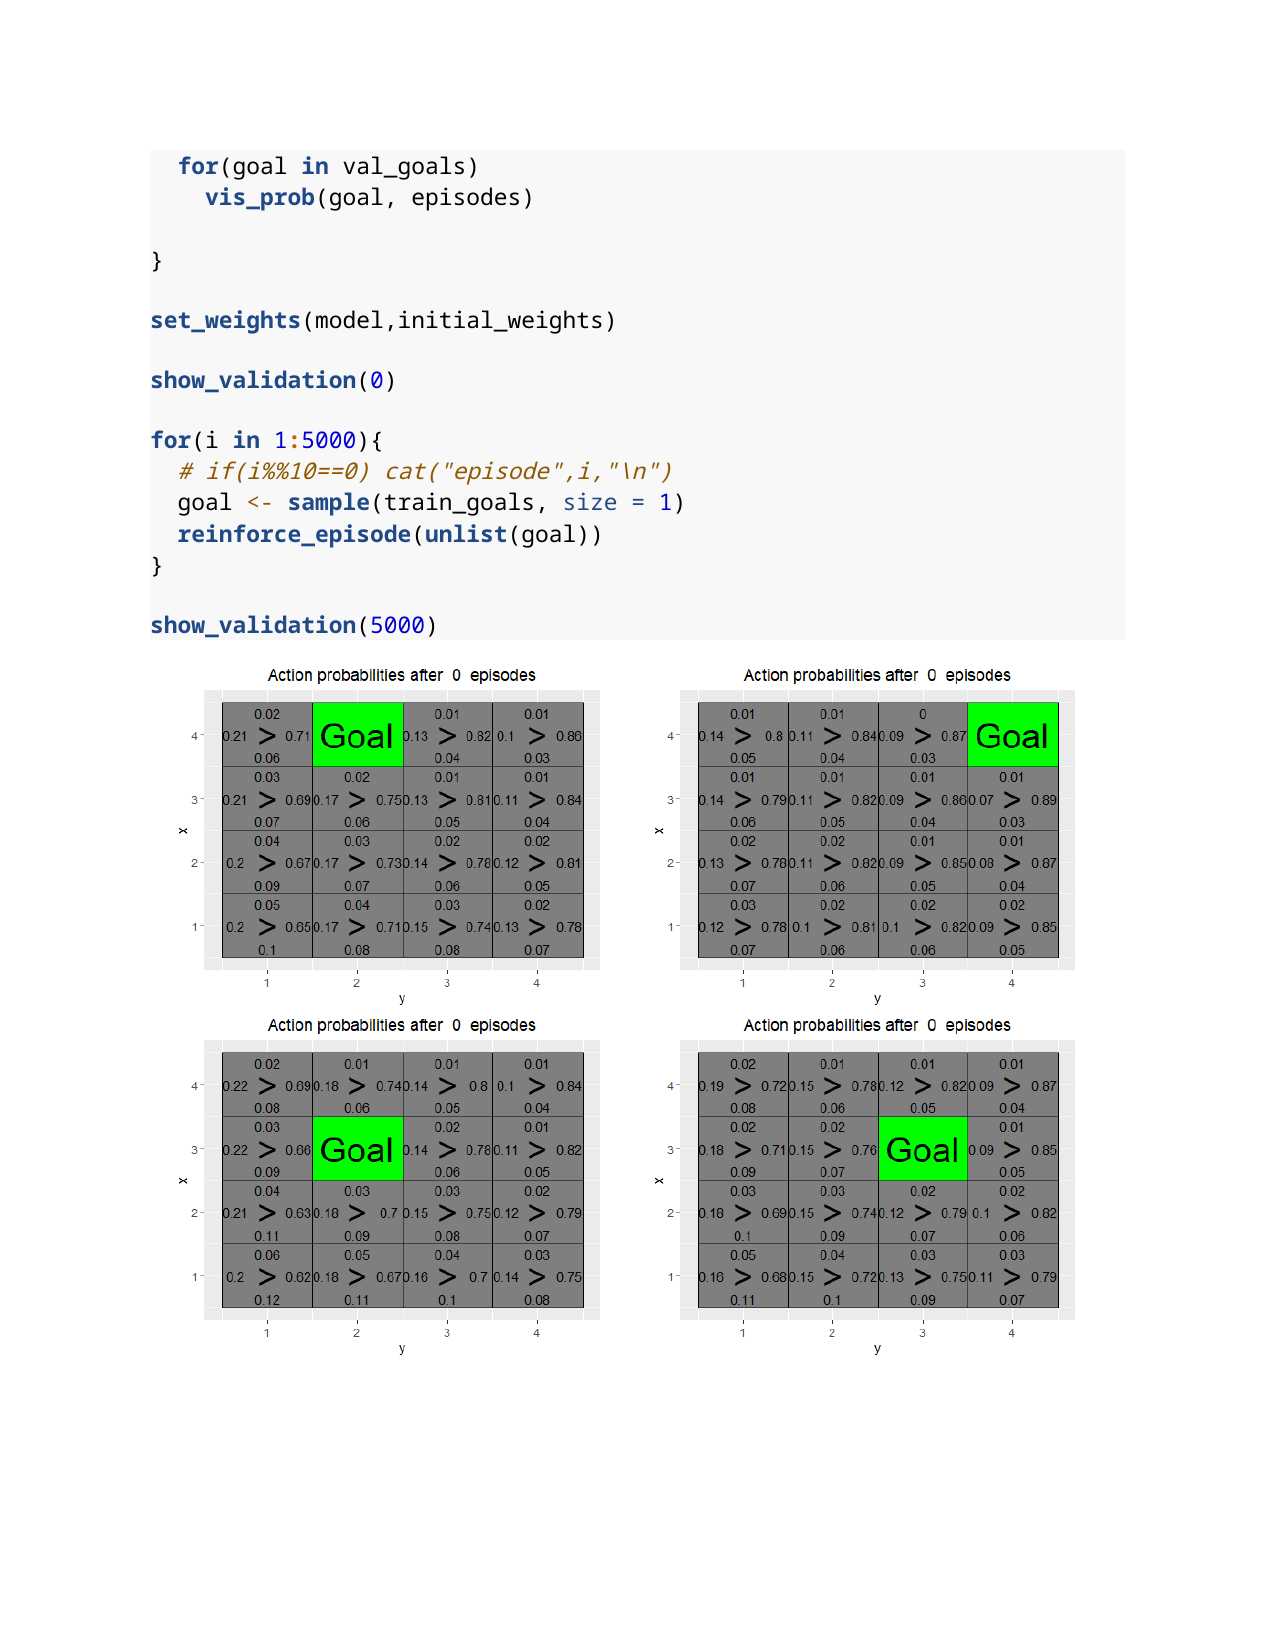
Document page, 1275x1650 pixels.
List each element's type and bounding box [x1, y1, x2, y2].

picture [168, 660, 607, 1361]
text [150, 150, 1125, 640]
picture [644, 660, 1082, 1361]
